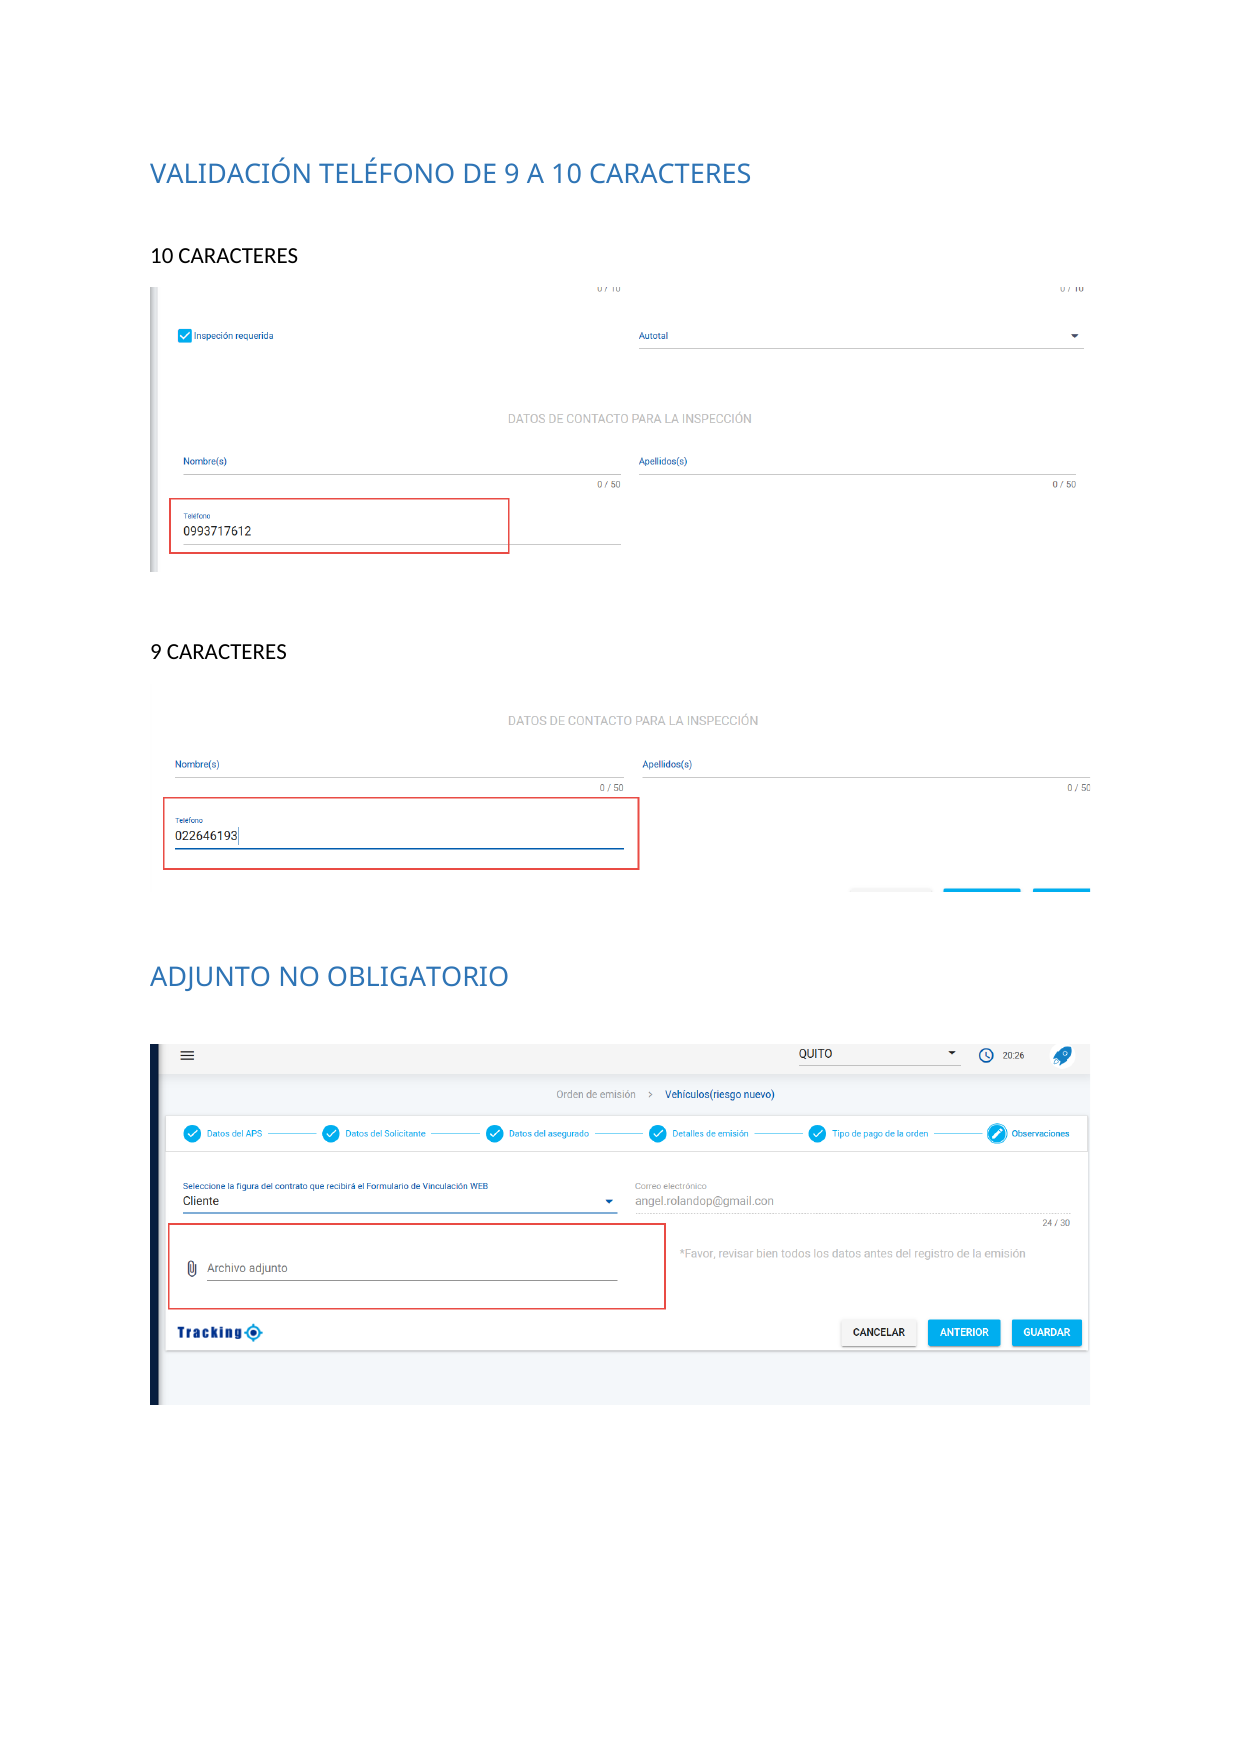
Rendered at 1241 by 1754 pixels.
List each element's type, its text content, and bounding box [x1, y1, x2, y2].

text 10 CARACTERES [150, 241, 1090, 269]
picture [150, 1044, 1091, 1405]
subtitle VALIDACIÓN TELÉFONO DE 9 A 10 CARACTERES [150, 154, 1090, 191]
subtitle ADJUNTO NO OBLIGATORIO [150, 958, 1090, 994]
picture [150, 684, 1091, 892]
text 9 CARACTERES [150, 637, 1090, 665]
picture [150, 287, 1091, 572]
